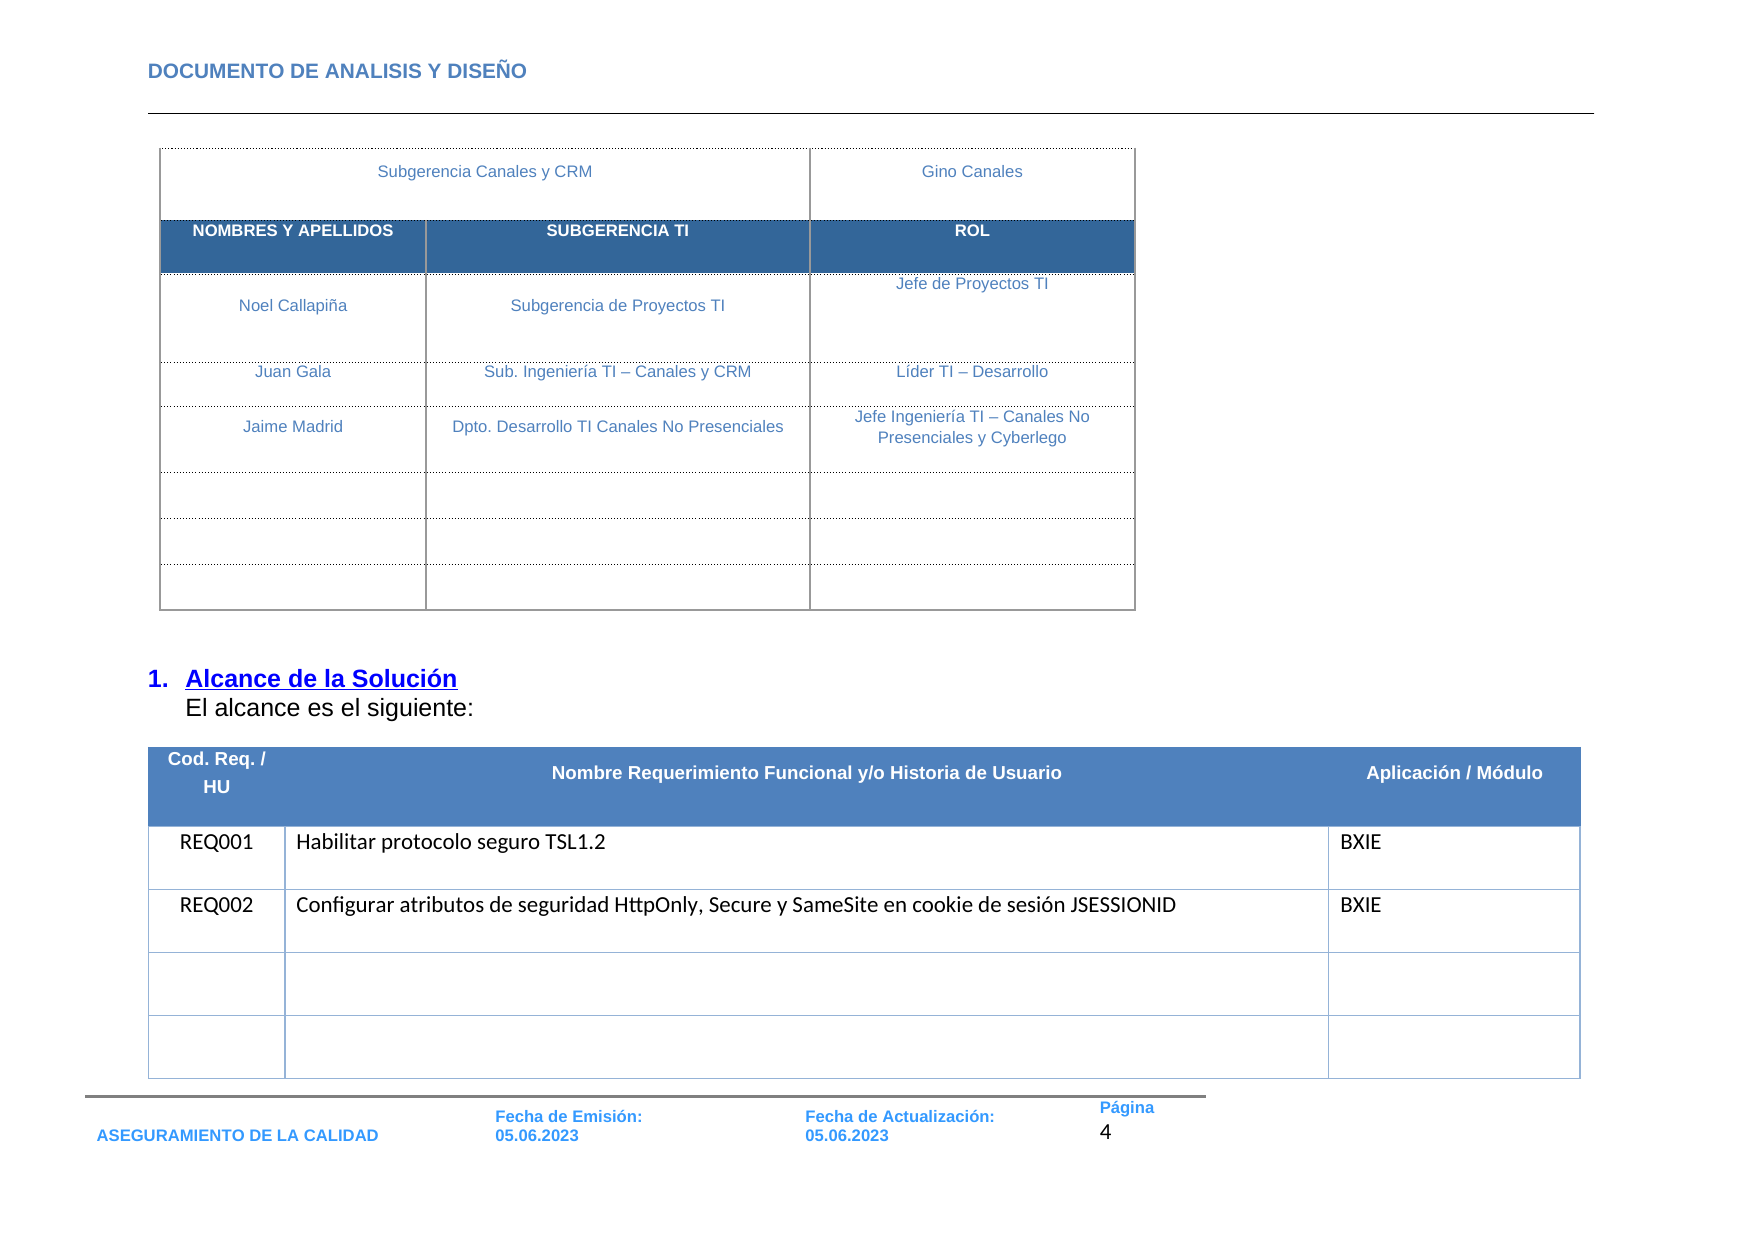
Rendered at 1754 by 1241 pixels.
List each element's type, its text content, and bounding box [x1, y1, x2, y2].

table_header Nombre Requerimiento Funcional y/o Historia de Usuario [286, 748, 1328, 826]
table_cell [811, 472, 1134, 518]
table_cell REQ002 [149, 890, 284, 952]
table_cell Líder TI – Desarrollo [811, 361, 1134, 406]
table_cell [286, 1016, 1328, 1078]
table_cell Habilitar protocolo seguro TSL1.2 [286, 827, 1328, 889]
table_cell Juan Gala [161, 361, 425, 406]
table_cell Gino Canales [811, 148, 1134, 220]
table_cell [811, 564, 1134, 609]
table_cell REQ001 [149, 827, 284, 889]
table_cell [161, 564, 425, 609]
table_cell [1329, 1016, 1579, 1078]
table_cell [427, 518, 809, 563]
table_cell Jefe Ingeniería TI – Canales No Presenciales y Cyberlego [811, 406, 1134, 472]
table_cell [811, 518, 1134, 563]
table_cell Noel Callapiña [161, 274, 425, 361]
table_cell [1329, 953, 1579, 1015]
table_cell Configurar atributos de seguridad HttpOnly, Secure y SameSite en cookie de sesión JSESSIONID [286, 890, 1328, 952]
table_cell NOMBRES Y APELLIDOS [161, 220, 425, 273]
table_header Cod. Req. / HU [149, 748, 284, 826]
table_cell Subgerencia de Proyectos TI [427, 274, 809, 361]
table_cell Jefe de Proyectos TI [811, 274, 1134, 361]
table_cell Dpto. Desarrollo TI Canales No Presenciales [427, 406, 809, 472]
table_header Aplicación / Módulo [1329, 748, 1579, 826]
table_cell Sub. Ingeniería TI – Canales y CRM [427, 361, 809, 406]
table_cell [161, 518, 425, 563]
table_cell [149, 953, 284, 1015]
subtitle Alcance de la Solución [148, 664, 1594, 693]
table_cell [427, 472, 809, 518]
table_cell Subgerencia Canales y CRM [161, 148, 809, 220]
text El alcance es el siguiente: [185, 693, 1594, 722]
table_cell [149, 1016, 284, 1078]
table_cell BXIE [1329, 827, 1579, 889]
table_cell SUBGERENCIA TI [427, 220, 809, 273]
table_cell [286, 953, 1328, 1015]
table_cell [427, 564, 809, 609]
table_cell Jaime Madrid [161, 406, 425, 472]
table_cell BXIE [1329, 890, 1579, 952]
table_cell [161, 472, 425, 518]
table_cell ROL [811, 220, 1134, 273]
